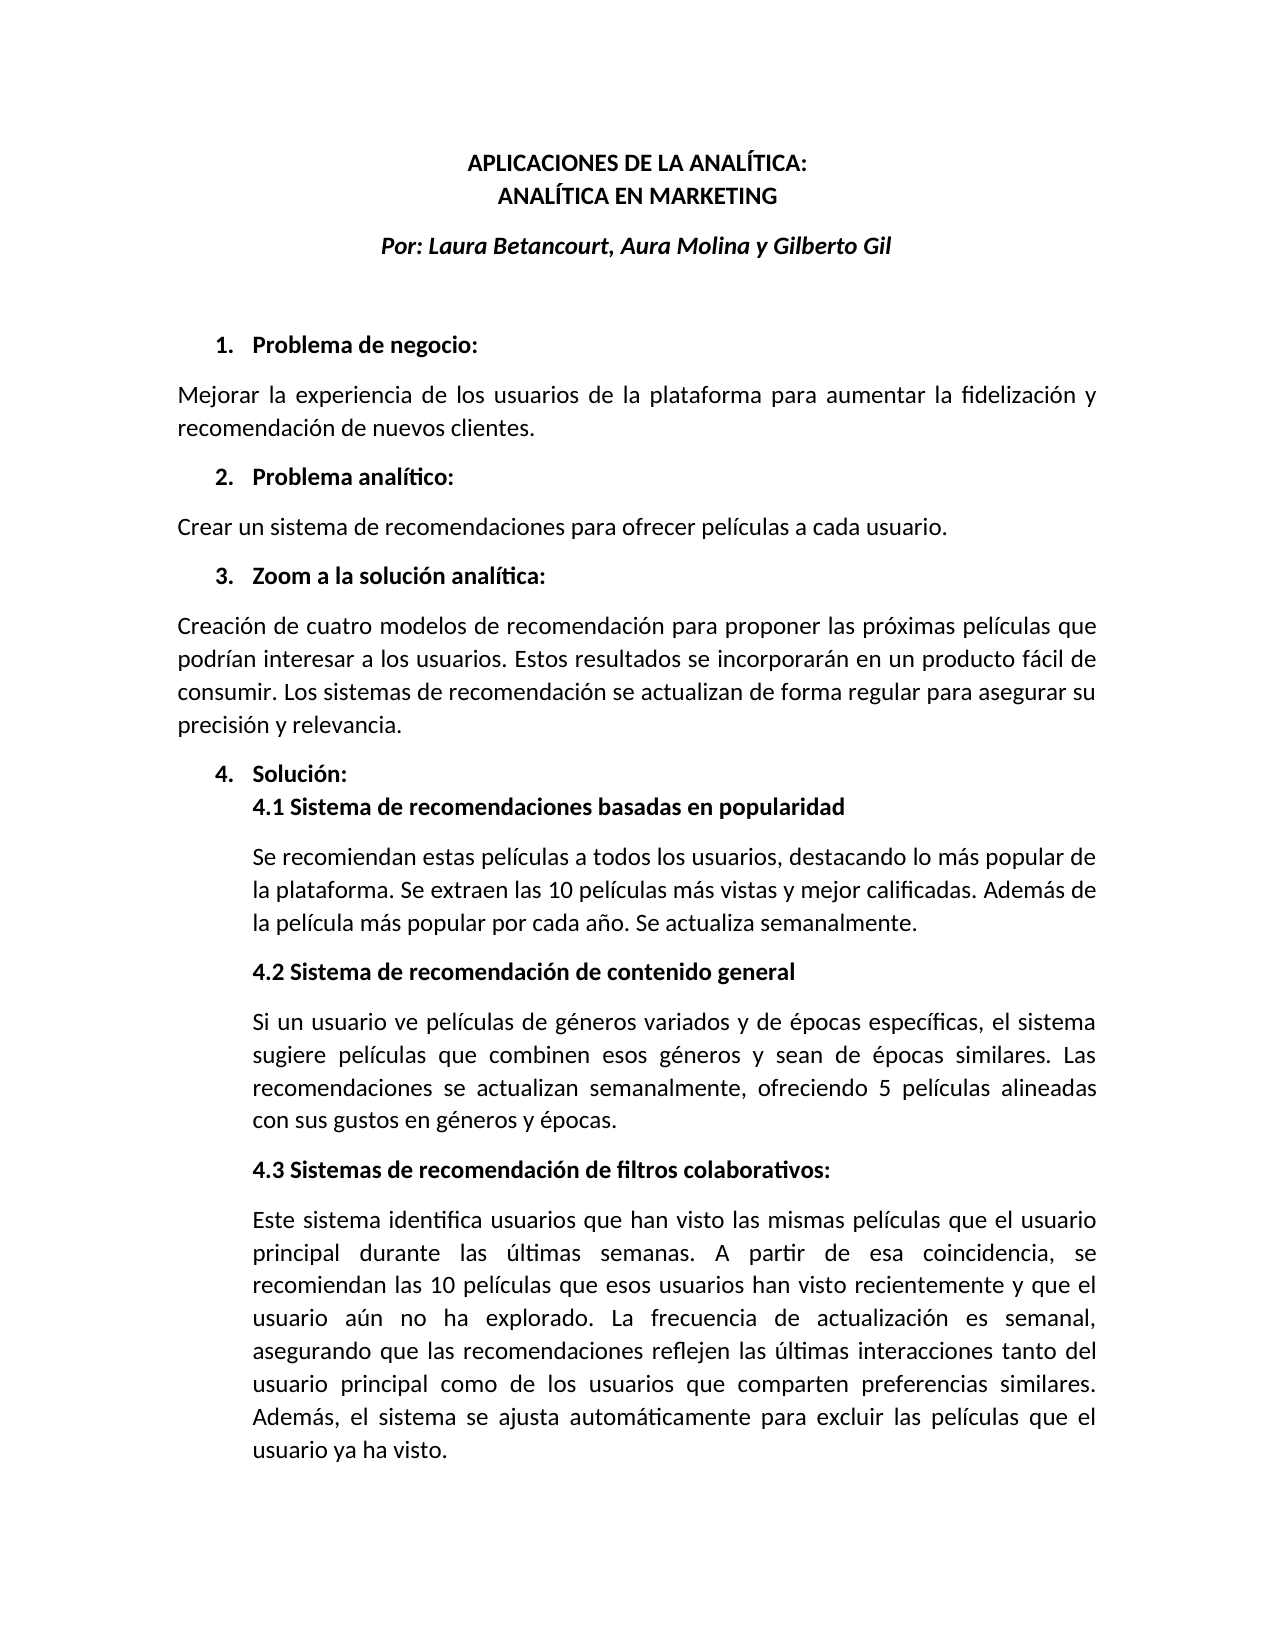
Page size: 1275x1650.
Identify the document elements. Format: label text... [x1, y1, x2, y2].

text Por: Laura Betancourt, Aura Molina y Gilberto Gil [177, 230, 1098, 261]
text Este sistema identifica usuarios que han visto las mismas películas que el usuario principal durante las últimas semanas. A partir de esa coincidencia, se recomiendan las 10 películas que esos usuarios han visto recientemente y que el usuario aún no ha explorado. La frecuencia de actualización es semanal, asegurando que las recomendaciones reflejen las últimas interacciones tanto del usuario principal como de los usuarios que comparten preferencias similares. Además, el sistema se ajusta automáticamente para excluir las películas que el usuario ya ha visto. [252, 1204, 1098, 1465]
text Mejorar la experiencia de los usuarios de la plataforma para aumentar la fidelización y recomendación de nuevos clientes. [177, 379, 1098, 442]
list Problema de negocio: [215, 329, 1098, 360]
list Sistema de recomendaciones basadas en popularidad [252, 791, 1098, 822]
text Se recomiendan estas películas a todos los usuarios, destacando lo más popular de la plataforma. Se extraen las 10 películas más vistas y mejor calificadas. Además de la película más popular por cada año. Se actualiza semanalmente. [252, 841, 1098, 937]
text Si un usuario ve películas de géneros variados y de épocas específicas, el sistema sugiere películas que combinen esos géneros y sean de épocas similares. Las recomendaciones se actualizan semanalmente, ofreciendo 5 películas alineadas con sus gustos en géneros y épocas. [252, 1006, 1098, 1135]
text Crear un sistema de recomendaciones para ofrecer películas a cada usuario. [177, 511, 1098, 541]
list Solución: [215, 758, 1098, 789]
list Problema analítico: [215, 461, 1098, 492]
list Sistema de recomendación de contenido general [252, 956, 1098, 987]
text Creación de cuatro modelos de recomendación para proponer las próximas películas que podrían interesar a los usuarios. Estos resultados se incorporarán en un producto fácil de consumir. Los sistemas de recomendación se actualizan de forma regular para asegurar su precisión y relevancia. [177, 610, 1098, 739]
list Zoom a la solución analítica: [215, 561, 1098, 591]
list Sistemas de recomendación de filtros colaborativos: [252, 1154, 1098, 1185]
text APLICACIONES DE LA ANALÍTICA: ANALÍTICA EN MARKETING [177, 148, 1098, 211]
